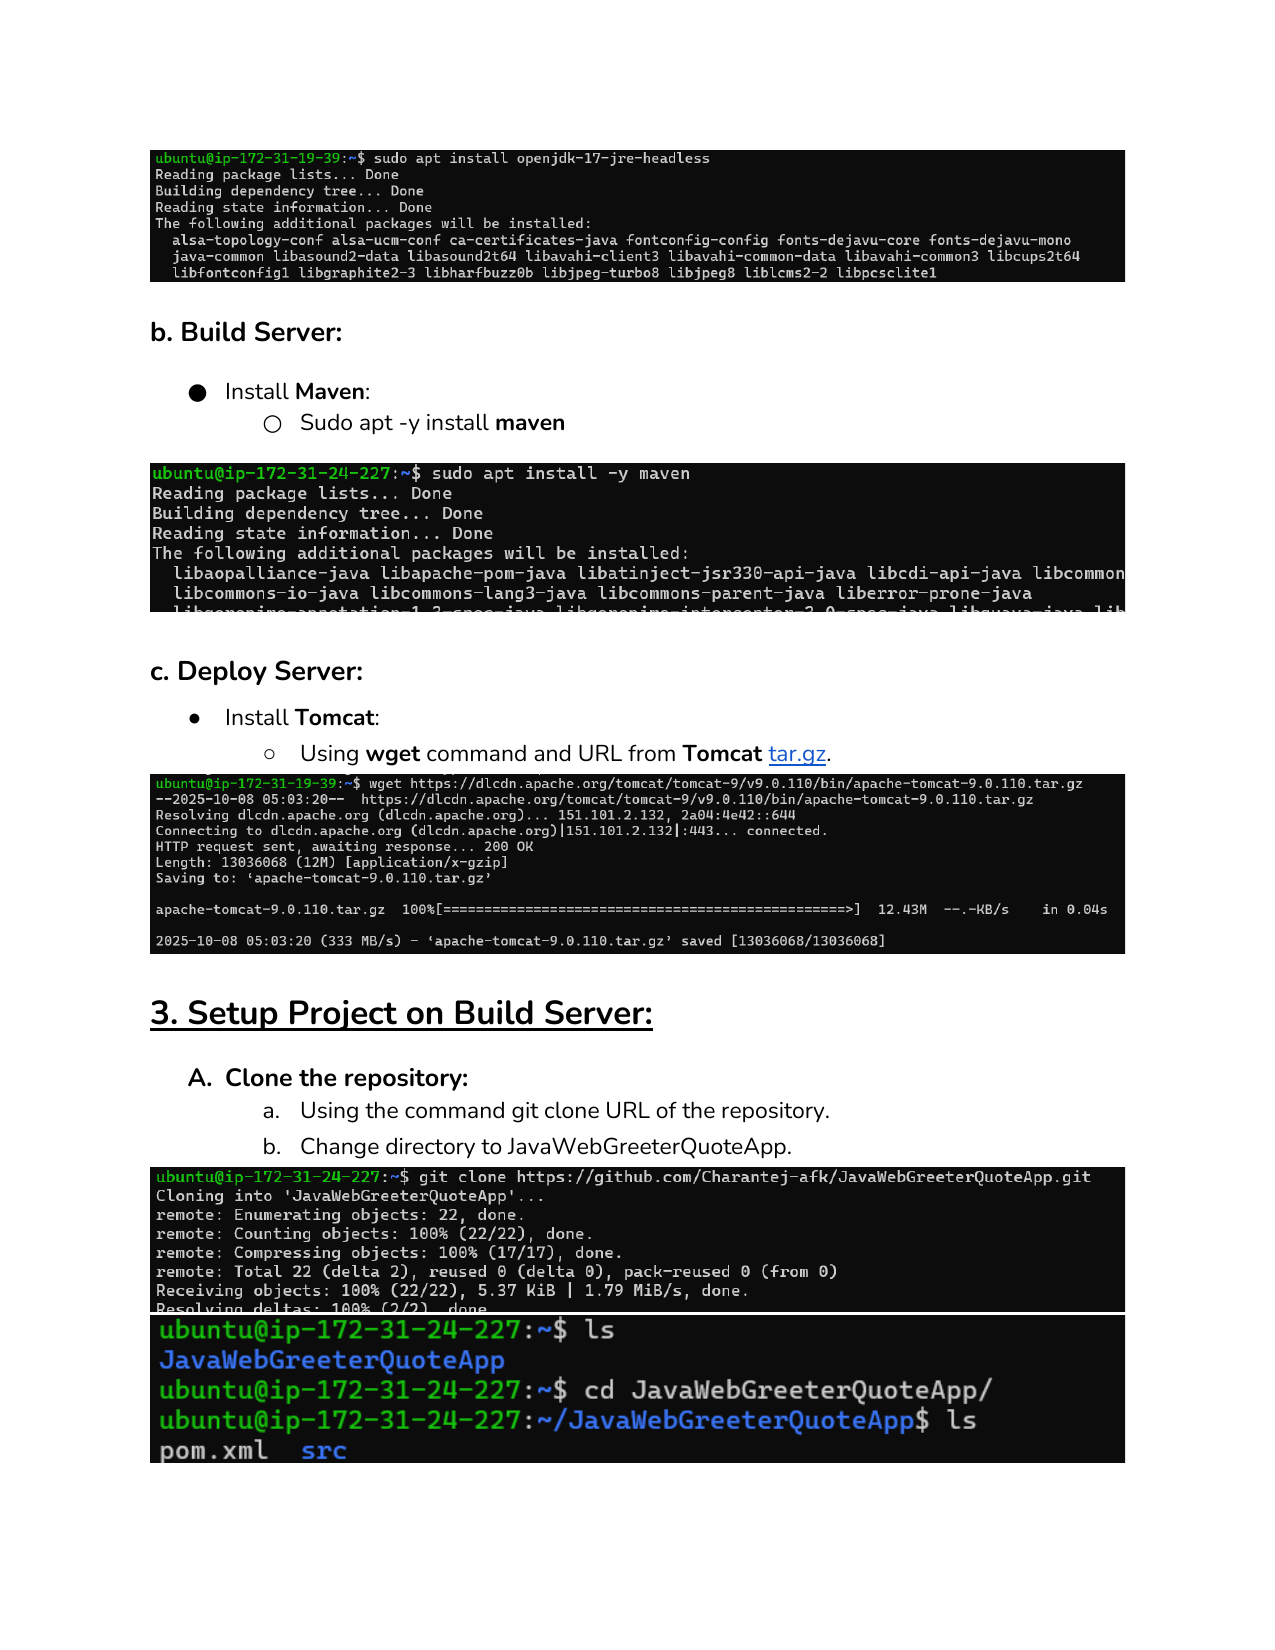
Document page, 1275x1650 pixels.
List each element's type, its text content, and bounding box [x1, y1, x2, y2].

picture [150, 1315, 1125, 1463]
picture [150, 774, 1125, 954]
picture [150, 463, 1125, 612]
list Install Tomcat: [187, 702, 1125, 734]
subtitle Clone the repository: [187, 1062, 1125, 1096]
subtitle b. Build Server: [150, 314, 1125, 351]
list Install Maven: [187, 376, 1125, 407]
picture [150, 150, 1125, 282]
subtitle c. Deploy Server: [150, 653, 1125, 690]
subtitle 3. Setup Project on Build Server: [150, 991, 1125, 1037]
list Change directory to JavaWebGreeterQuoteApp. [262, 1132, 1125, 1163]
list Sudo apt -y install maven [262, 407, 1125, 439]
list Using the command git clone URL of the repository. [262, 1096, 1125, 1127]
picture [150, 1167, 1125, 1312]
list Using wget command and URL from Tomcat tar.gz. [262, 738, 1125, 770]
